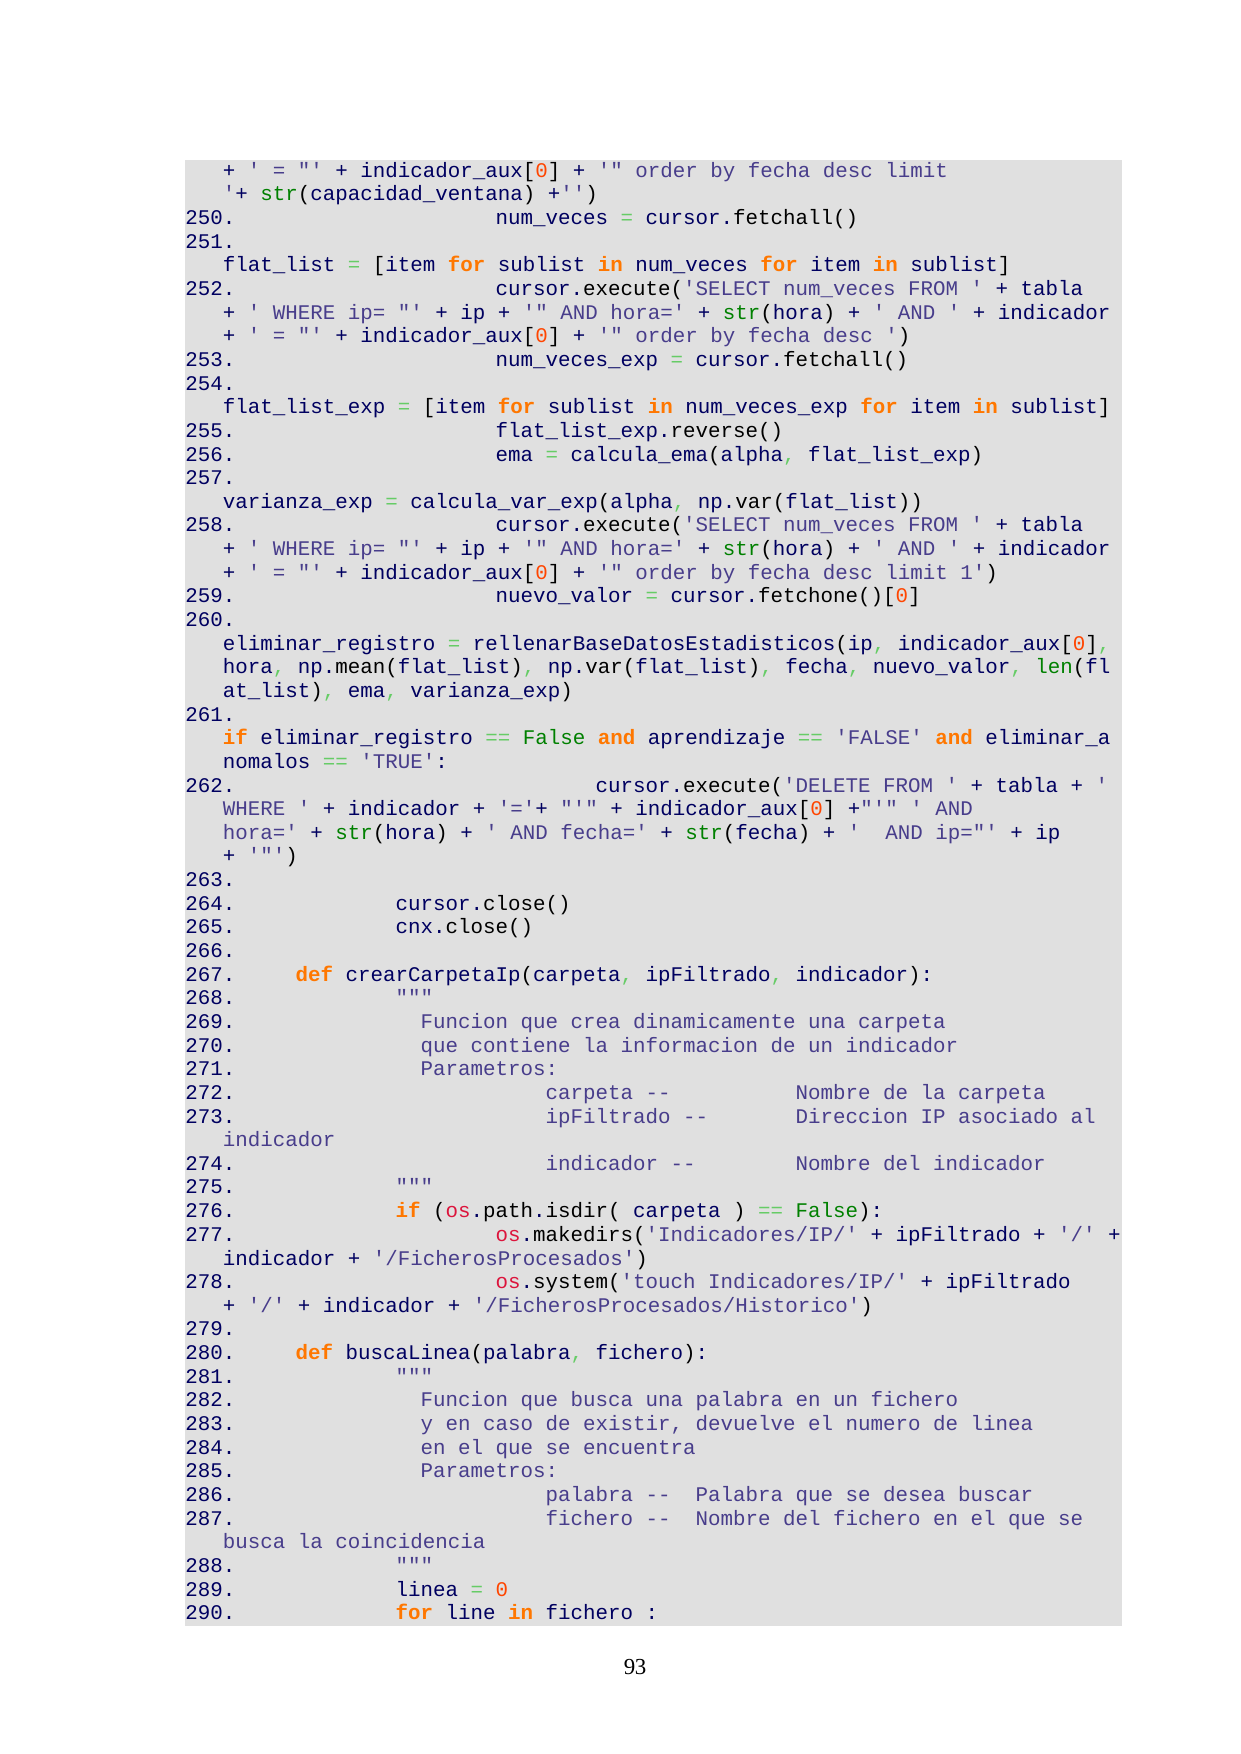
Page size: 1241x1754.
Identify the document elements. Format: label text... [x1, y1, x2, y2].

list flat_list_exp.reverse() [185, 420, 1122, 443]
list y en caso de existir, devuelve el numero de linea [185, 1413, 1122, 1437]
list os.system('touch Indicadores/IP/' + ipFiltrado + '/' + indicador + '/FicherosProcesados/Historico') [185, 1271, 1122, 1318]
list fichero -- Nombre del fichero en el que se busca la coincidencia [185, 1508, 1122, 1555]
list Funcion que crea dinamicamente una carpeta [185, 1011, 1122, 1035]
list palabra -- Palabra que se desea buscar [185, 1484, 1122, 1508]
list indicador -- Nombre del indicador [185, 1153, 1122, 1177]
list if (os.path.isdir( carpeta ) == False): [185, 1200, 1122, 1224]
list en el que se encuentra [185, 1437, 1122, 1460]
list if eliminar_registro == False and aprendizaje == 'FALSE' and eliminar_anomalos == 'TRUE': [185, 704, 1122, 774]
list num_veces_exp = cursor.fetchall() [185, 349, 1122, 373]
list def buscaLinea(palabra, fichero): [185, 1342, 1122, 1366]
list eliminar_registro = rellenarBaseDatosEstadisticos(ip, indicador_aux[0], hora, np.mean(flat_list), np.var(flat_list), fecha, nuevo_valor, len(flat_list), ema, varianza_exp) [185, 609, 1122, 704]
list cursor.execute('DELETE FROM ' + tabla + ' WHERE ' + indicador + '='+ "'" + indicador_aux[0] +"'" ' AND hora=' + str(hora) + ' AND fecha=' + str(fecha) + ' AND ip="' + ip + '"') [185, 774, 1122, 869]
list carpeta -- Nombre de la carpeta [185, 1082, 1122, 1106]
list num_veces = cursor.fetchall() [185, 207, 1122, 231]
list ipFiltrado -- Direccion IP asociado al indicador [185, 1106, 1122, 1153]
list Parametros: [185, 1460, 1122, 1484]
list """ [185, 1177, 1122, 1200]
list cnx.close() [185, 916, 1122, 940]
list Parametros: [185, 1058, 1122, 1082]
list que contiene la informacion de un indicador [185, 1035, 1122, 1058]
list cursor.close() [185, 893, 1122, 916]
list Funcion que busca una palabra en un fichero [185, 1389, 1122, 1413]
list varianza_exp = calcula_var_exp(alpha, np.var(flat_list)) [185, 467, 1122, 514]
list """ [185, 1366, 1122, 1389]
list ema = calcula_ema(alpha, flat_list_exp) [185, 443, 1122, 467]
list for line in fichero : [185, 1602, 1122, 1626]
list """ [185, 987, 1122, 1011]
list os.makedirs('Indicadores/IP/' + ipFiltrado + '/' + indicador + '/FicherosProcesados') [185, 1224, 1122, 1271]
list def crearCarpetaIp(carpeta, ipFiltrado, indicador): [185, 964, 1122, 987]
list """ [185, 1555, 1122, 1578]
list flat_list_exp = [item for sublist in num_veces_exp for item in sublist] [185, 373, 1122, 420]
list cursor.execute('SELECT num_veces FROM ' + tabla + ' WHERE ip= "' + ip + '" AND hora=' + str(hora) + ' AND ' + indicador + ' = "' + indicador_aux[0] + '" order by fecha desc limit 1') [185, 514, 1122, 585]
list linea = 0 [185, 1578, 1122, 1602]
list flat_list = [item for sublist in num_veces for item in sublist] [185, 231, 1122, 278]
list cursor.execute('SELECT num_veces FROM ' + tabla + ' WHERE ip= "' + ip + '" AND hora=' + str(hora) + ' AND ' + indicador + ' = "' + indicador_aux[0] + '" order by fecha desc ') [185, 278, 1122, 349]
list nuevo_valor = cursor.fetchone()[0] [185, 585, 1122, 609]
